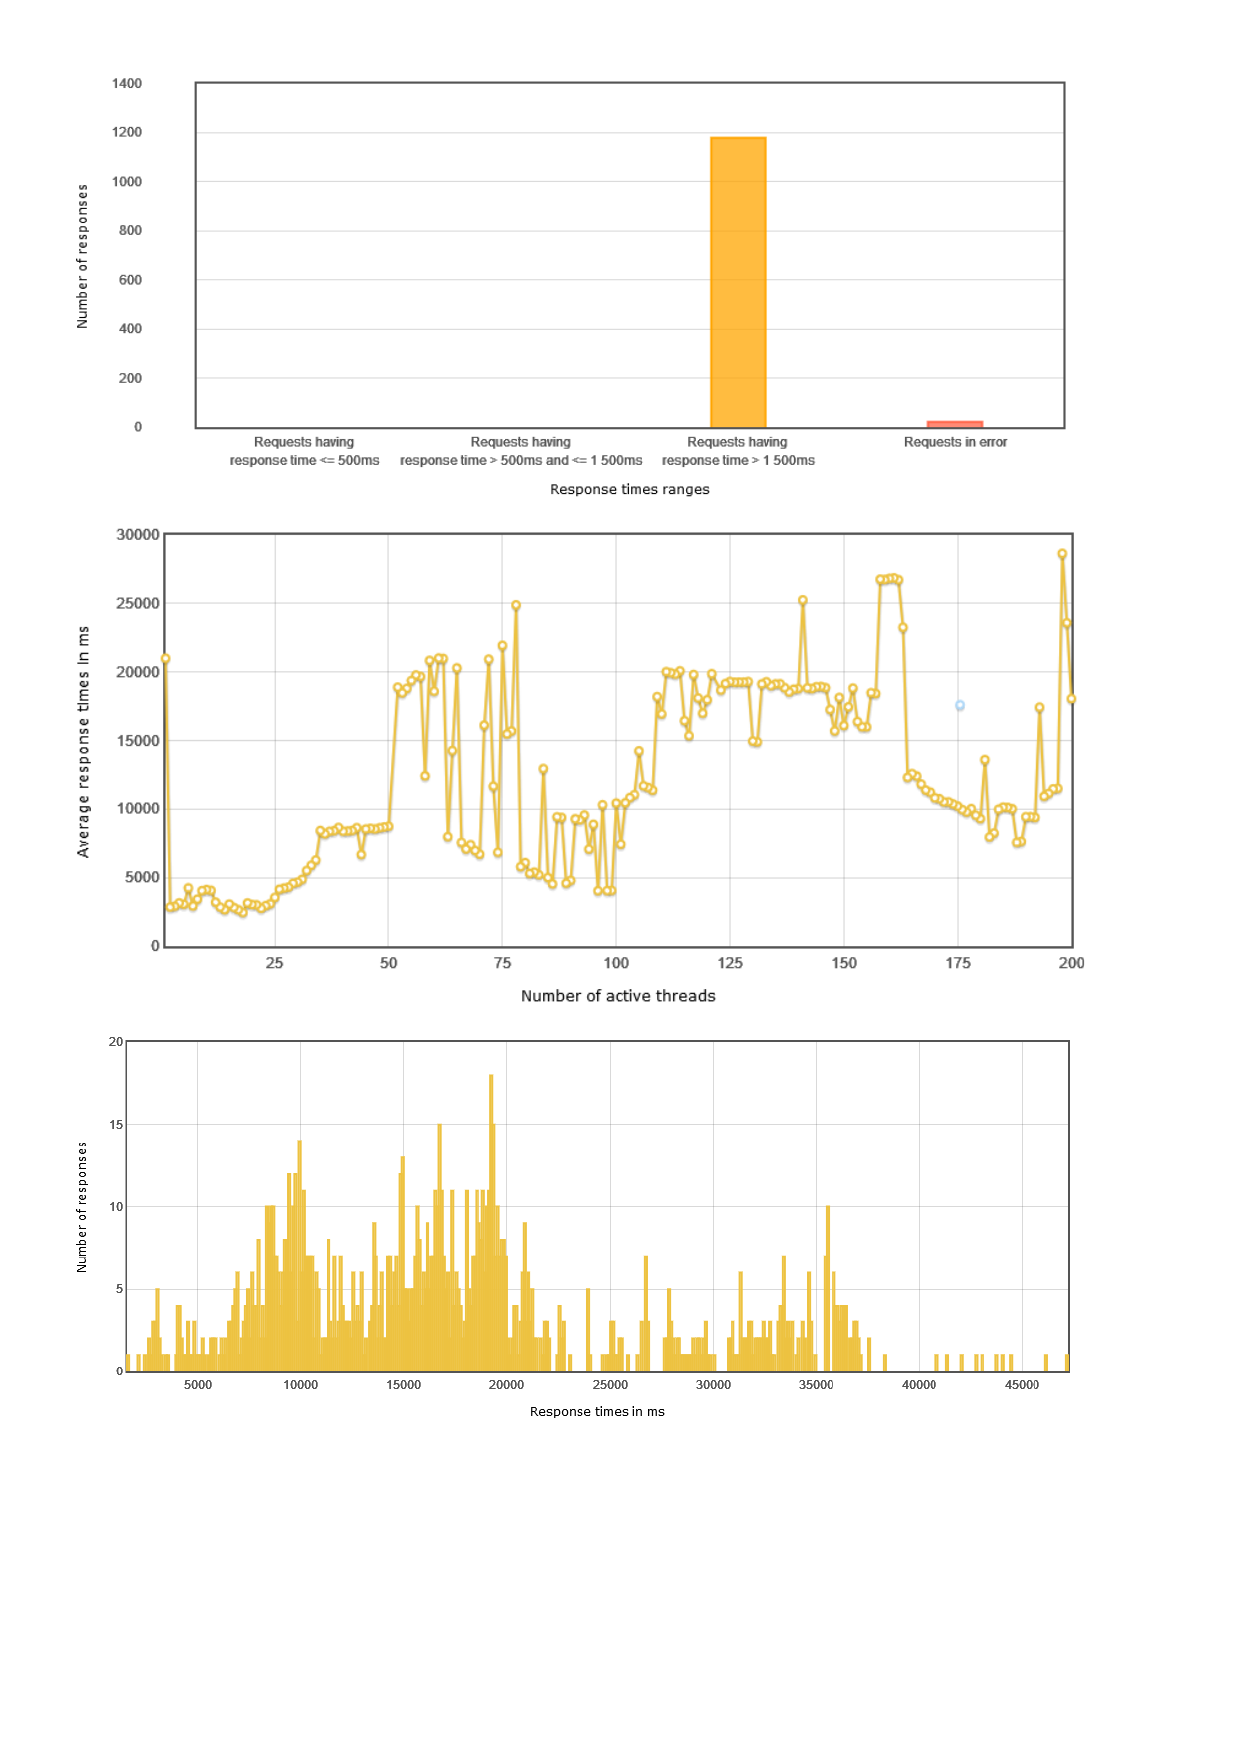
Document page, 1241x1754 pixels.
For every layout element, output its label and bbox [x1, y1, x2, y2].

picture [75, 524, 1085, 1015]
picture [75, 1033, 1085, 1426]
picture [75, 75, 1085, 506]
